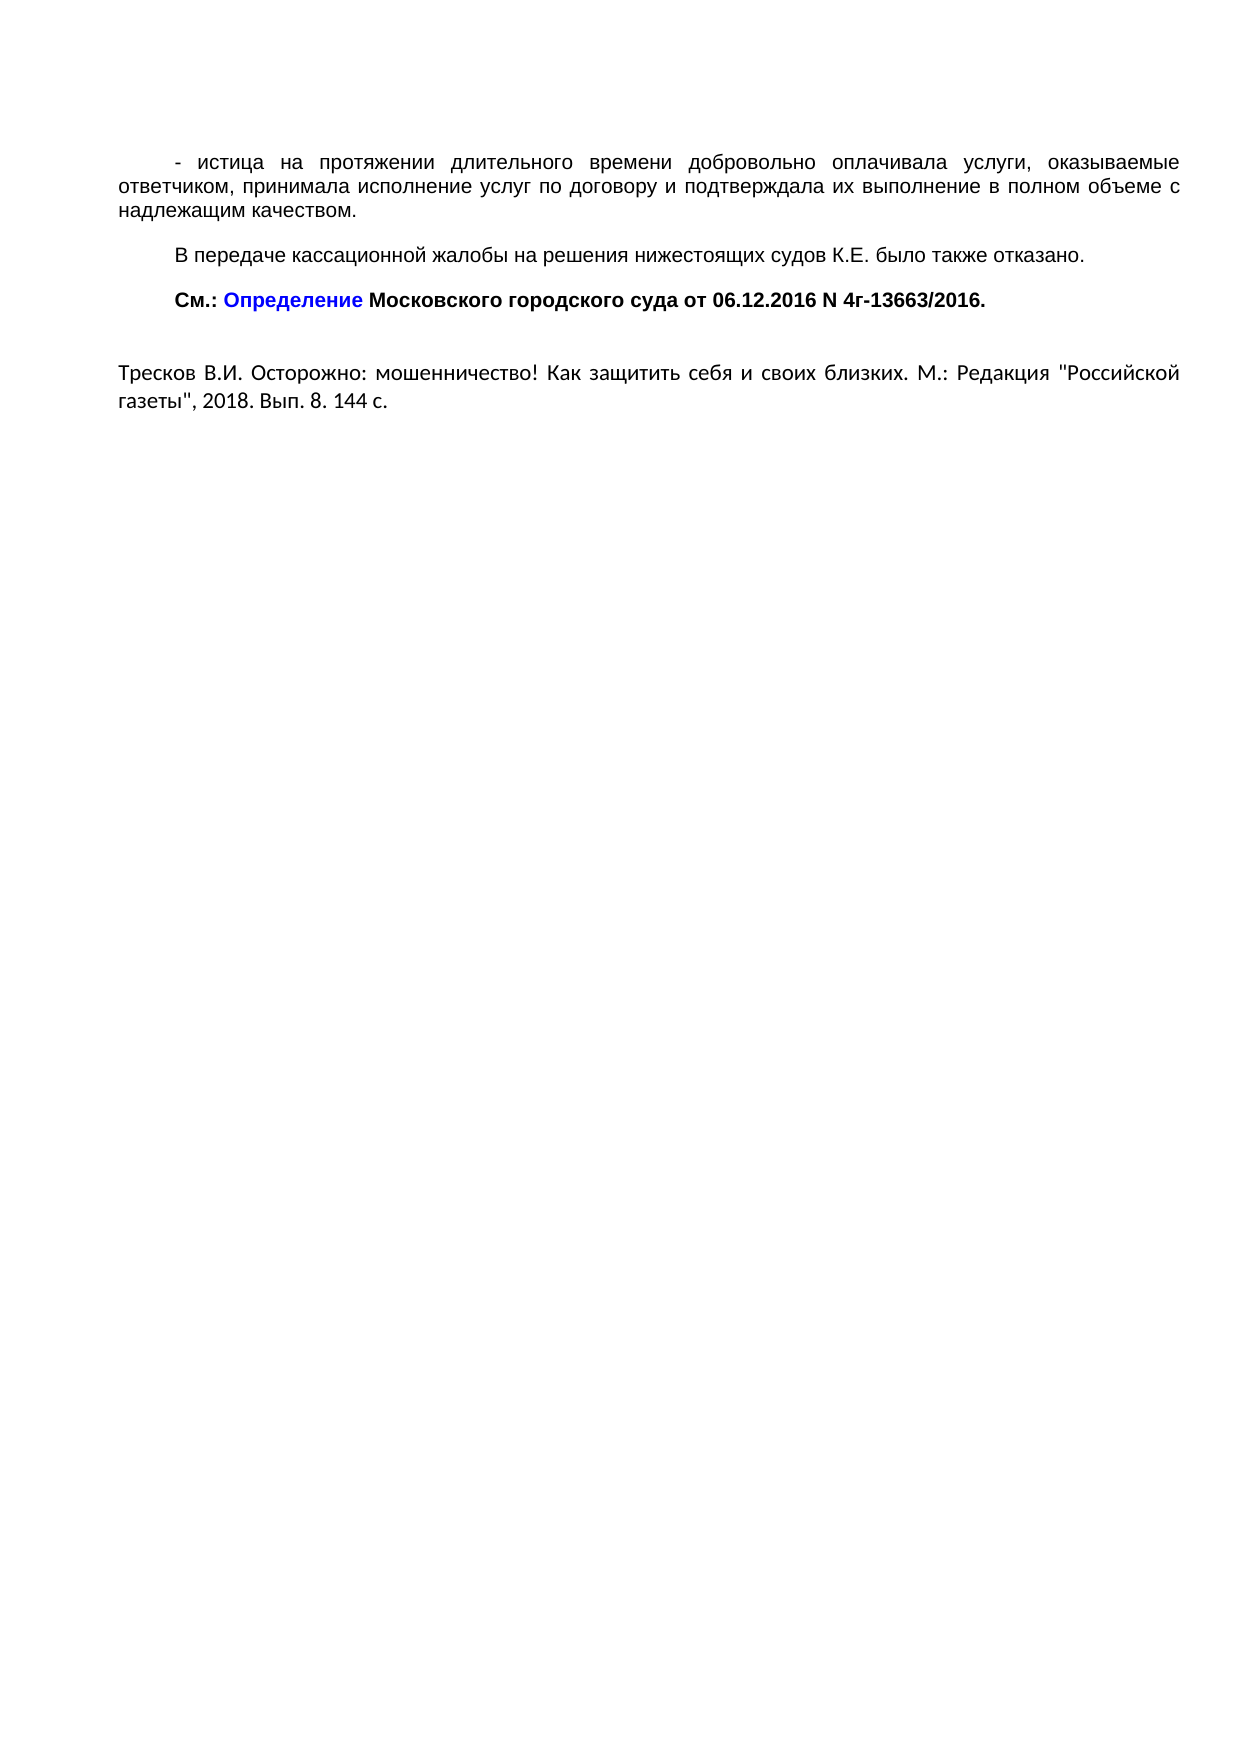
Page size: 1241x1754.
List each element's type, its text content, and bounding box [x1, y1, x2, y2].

text См.: Определение Московского городского суда от 06.12.2016 N 4г-13663/2016. [118, 287, 1181, 311]
text Тресков В.И. Осторожно: мошенничество! Как защитить себя и своих близких. М.: Редакция "Российской газеты", 2018. Вып. 8. 144 с. [118, 358, 1181, 414]
text В передаче кассационной жалобы на решения нижестоящих судов К.Е. было также отказано. [118, 243, 1181, 267]
text - истица на протяжении длительного времени добровольно оплачивала услуги, оказываемые ответчиком, принимала исполнение услуг по договору и подтверждала их выполнение в полном объеме с надлежащим качеством. [118, 150, 1181, 222]
